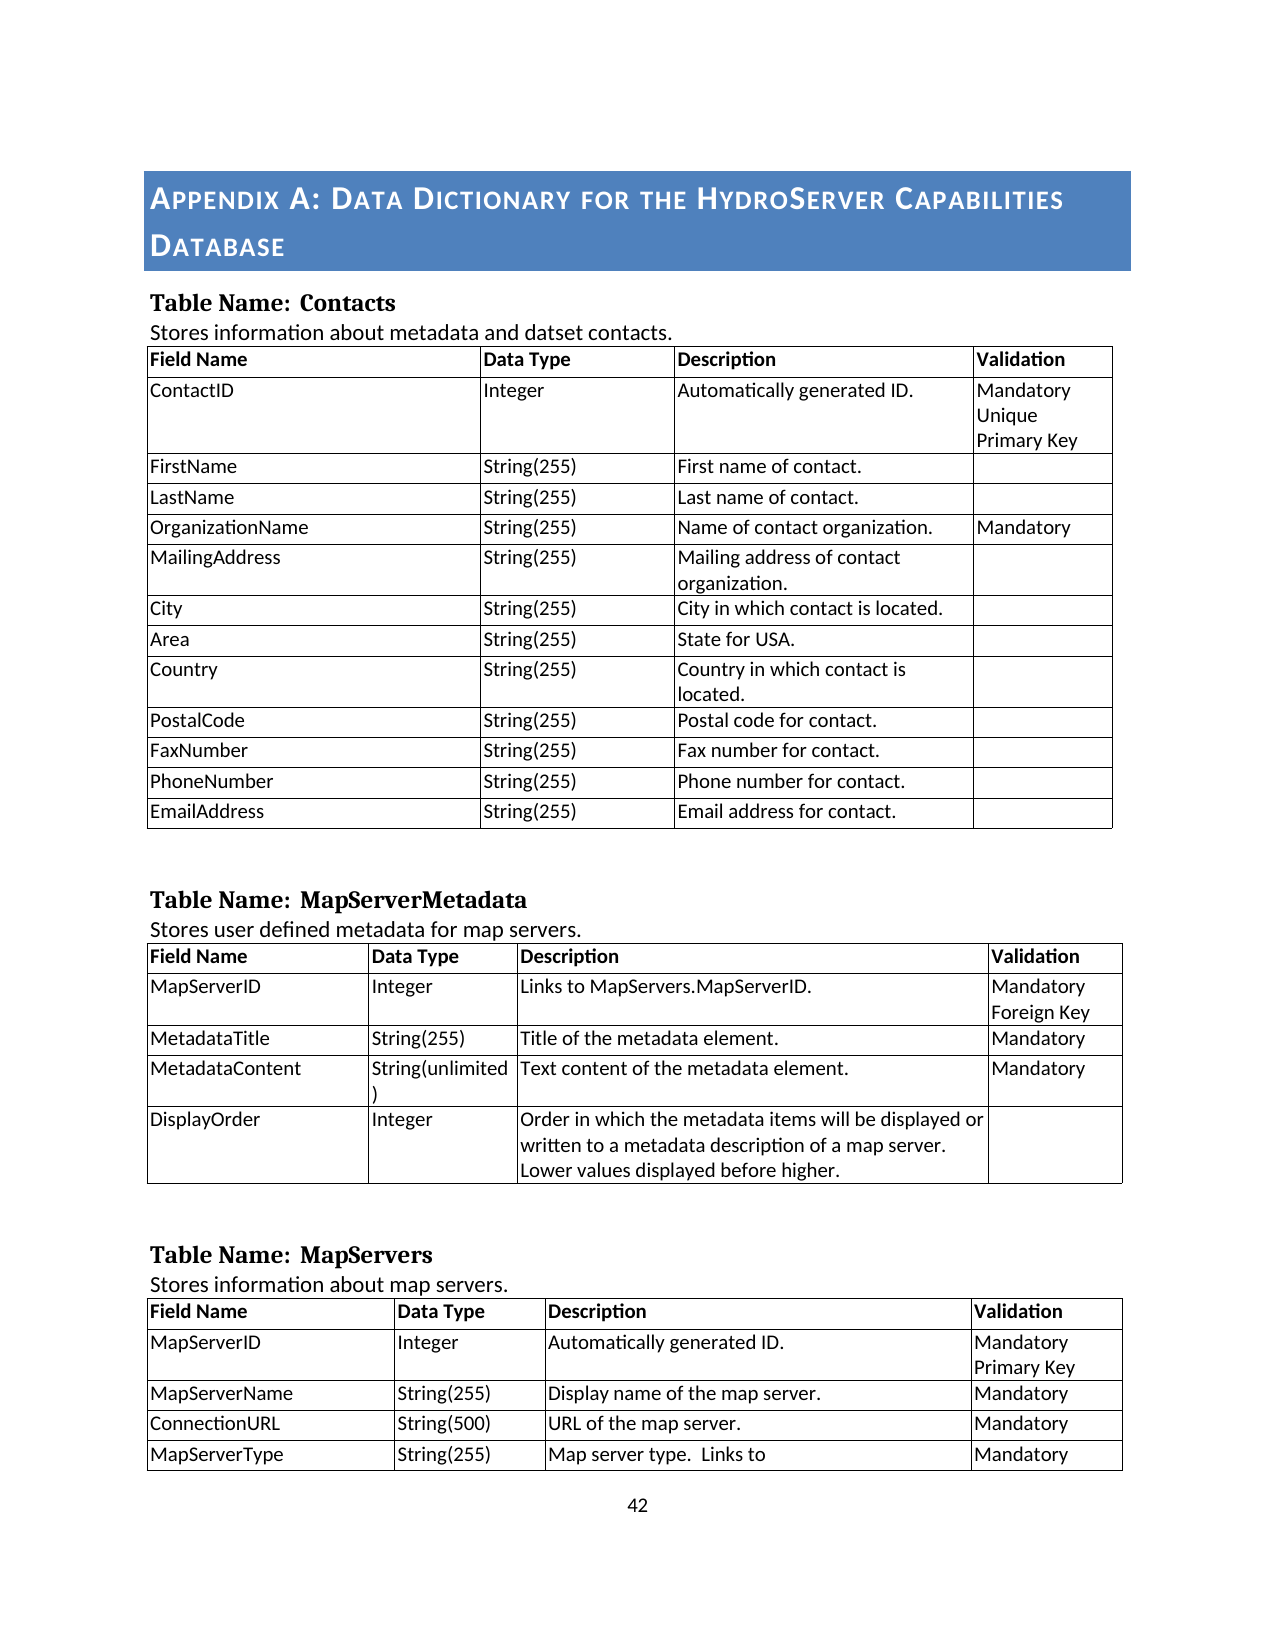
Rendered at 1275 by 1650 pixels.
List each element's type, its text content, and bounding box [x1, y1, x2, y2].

table_cell [974, 484, 1112, 513]
table_cell Mandatory Foreign Key [972, 1441, 1122, 1470]
table_cell Integer [369, 1107, 517, 1183]
table_cell ConnectionURL [148, 1411, 394, 1440]
table_cell OrganizationName [148, 515, 480, 544]
table_header Field Name [148, 347, 480, 376]
table_cell [974, 596, 1112, 625]
table_cell ContactID [148, 378, 480, 453]
table_cell String(unlimited) [369, 1056, 517, 1106]
table_cell String(255) [481, 596, 674, 625]
table_header Field Name [148, 944, 368, 973]
table_cell MapServerType [148, 1441, 394, 1470]
table_cell String(255) [481, 626, 674, 656]
table_cell Integer [369, 974, 517, 1024]
table_cell Text content of the metadata element. [518, 1056, 988, 1106]
table_cell Order in which the metadata items will be displayed or written to a metadata description of a map server. Lower values displayed before higher. [518, 1107, 988, 1183]
table_cell City [148, 596, 480, 625]
table_cell MapServerID [148, 974, 368, 1024]
table_cell PostalCode [148, 708, 480, 737]
table_cell Mandatory Foreign Key [989, 974, 1122, 1024]
table_cell String(255) [481, 484, 674, 513]
table_cell String(255) [481, 708, 674, 737]
table_cell Last name of contact. [675, 484, 973, 513]
table_cell FaxNumber [148, 738, 480, 767]
table_cell URL of the map server. [546, 1411, 971, 1440]
table_cell Mandatory [989, 1026, 1122, 1055]
table_cell [974, 454, 1112, 483]
table_cell Area [148, 626, 480, 656]
table_cell String(255) [481, 657, 674, 707]
table_cell Automatically generated ID. [675, 378, 973, 453]
table_cell Country in which contact is located. [675, 657, 973, 707]
table_cell First name of contact. [675, 454, 973, 483]
table_cell MailingAddress [148, 545, 480, 595]
table_cell [989, 1107, 1122, 1183]
table_cell [974, 626, 1112, 656]
table_cell [974, 657, 1112, 707]
table_cell Title of the metadata element. [518, 1026, 988, 1055]
table_cell Postal code for contact. [675, 708, 973, 737]
table_cell Mandatory [989, 1056, 1122, 1106]
table_cell Display name of the map server. [546, 1381, 971, 1410]
table_cell Name of contact organization. [675, 515, 973, 544]
table_cell Mandatory [974, 515, 1112, 544]
table_cell Links to MapServers.MapServerID. [518, 974, 988, 1024]
table_cell Integer [481, 378, 674, 453]
table_cell City in which contact is located. [675, 596, 973, 625]
table_cell Fax number for contact. [675, 738, 973, 767]
text Stores information about map servers. [150, 1270, 1125, 1298]
table_header Data Type [369, 944, 517, 973]
table_cell DisplayOrder [148, 1107, 368, 1183]
table_cell String(255) [481, 738, 674, 767]
table_cell LastName [148, 484, 480, 513]
table_cell String(255) [481, 515, 674, 544]
table_cell String(255) [481, 545, 674, 595]
text Table Name: MapServerMetadata [150, 886, 1125, 915]
table_cell MapServerName [148, 1381, 394, 1410]
table_cell String(255) [481, 454, 674, 483]
table_header Validation [989, 944, 1122, 973]
table_cell Phone number for contact. [675, 768, 973, 797]
table_cell [974, 708, 1112, 737]
table_cell Mailing address of contact organization. [675, 545, 973, 595]
table_cell [974, 545, 1112, 595]
table_header Data Type [395, 1299, 545, 1328]
table_cell Integer [395, 1330, 545, 1380]
table_cell Mandatory [972, 1381, 1122, 1410]
table_cell [974, 799, 1112, 828]
table_header Description [518, 944, 988, 973]
table_cell Mandatory [972, 1411, 1122, 1440]
text Table Name: Contacts [150, 289, 1125, 318]
table_cell Automatically generated ID. [546, 1330, 971, 1380]
table_cell String(255) [395, 1381, 545, 1410]
table_cell Country [148, 657, 480, 707]
table_cell String(500) [395, 1411, 545, 1440]
table_header Data Type [481, 347, 674, 376]
table_cell EmailAddress [148, 799, 480, 828]
table_header Validation [972, 1299, 1122, 1328]
table_cell [974, 768, 1112, 797]
table_cell String(255) [369, 1026, 517, 1055]
table_cell MetadataTitle [148, 1026, 368, 1055]
table_cell MapServerID [148, 1330, 394, 1380]
table_cell State for USA. [675, 626, 973, 656]
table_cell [546, 1441, 971, 1470]
table_cell Email address for contact. [675, 799, 973, 828]
table_header Description [546, 1299, 971, 1328]
table_header Description [675, 347, 973, 376]
text Stores information about metadata and datset contacts. [150, 318, 1125, 346]
table_cell Mandatory Primary Key [972, 1330, 1122, 1380]
table_cell String(255) [395, 1441, 545, 1470]
table_header Validation [974, 347, 1112, 376]
table_header Field Name [148, 1299, 394, 1328]
table_cell PhoneNumber [148, 768, 480, 797]
table_cell String(255) [481, 768, 674, 797]
table_cell FirstName [148, 454, 480, 483]
text Stores user defined metadata for map servers. [150, 915, 1125, 943]
table_cell [974, 738, 1112, 767]
text Table Name: MapServers [150, 1241, 1125, 1270]
table_cell MetadataContent [148, 1056, 368, 1106]
table_cell Mandatory Unique Primary Key [974, 378, 1112, 453]
table_cell String(255) [481, 799, 674, 828]
subtitle Appendix A: Data Dictionary for the HydroServer Capabilities Database [150, 177, 1125, 264]
